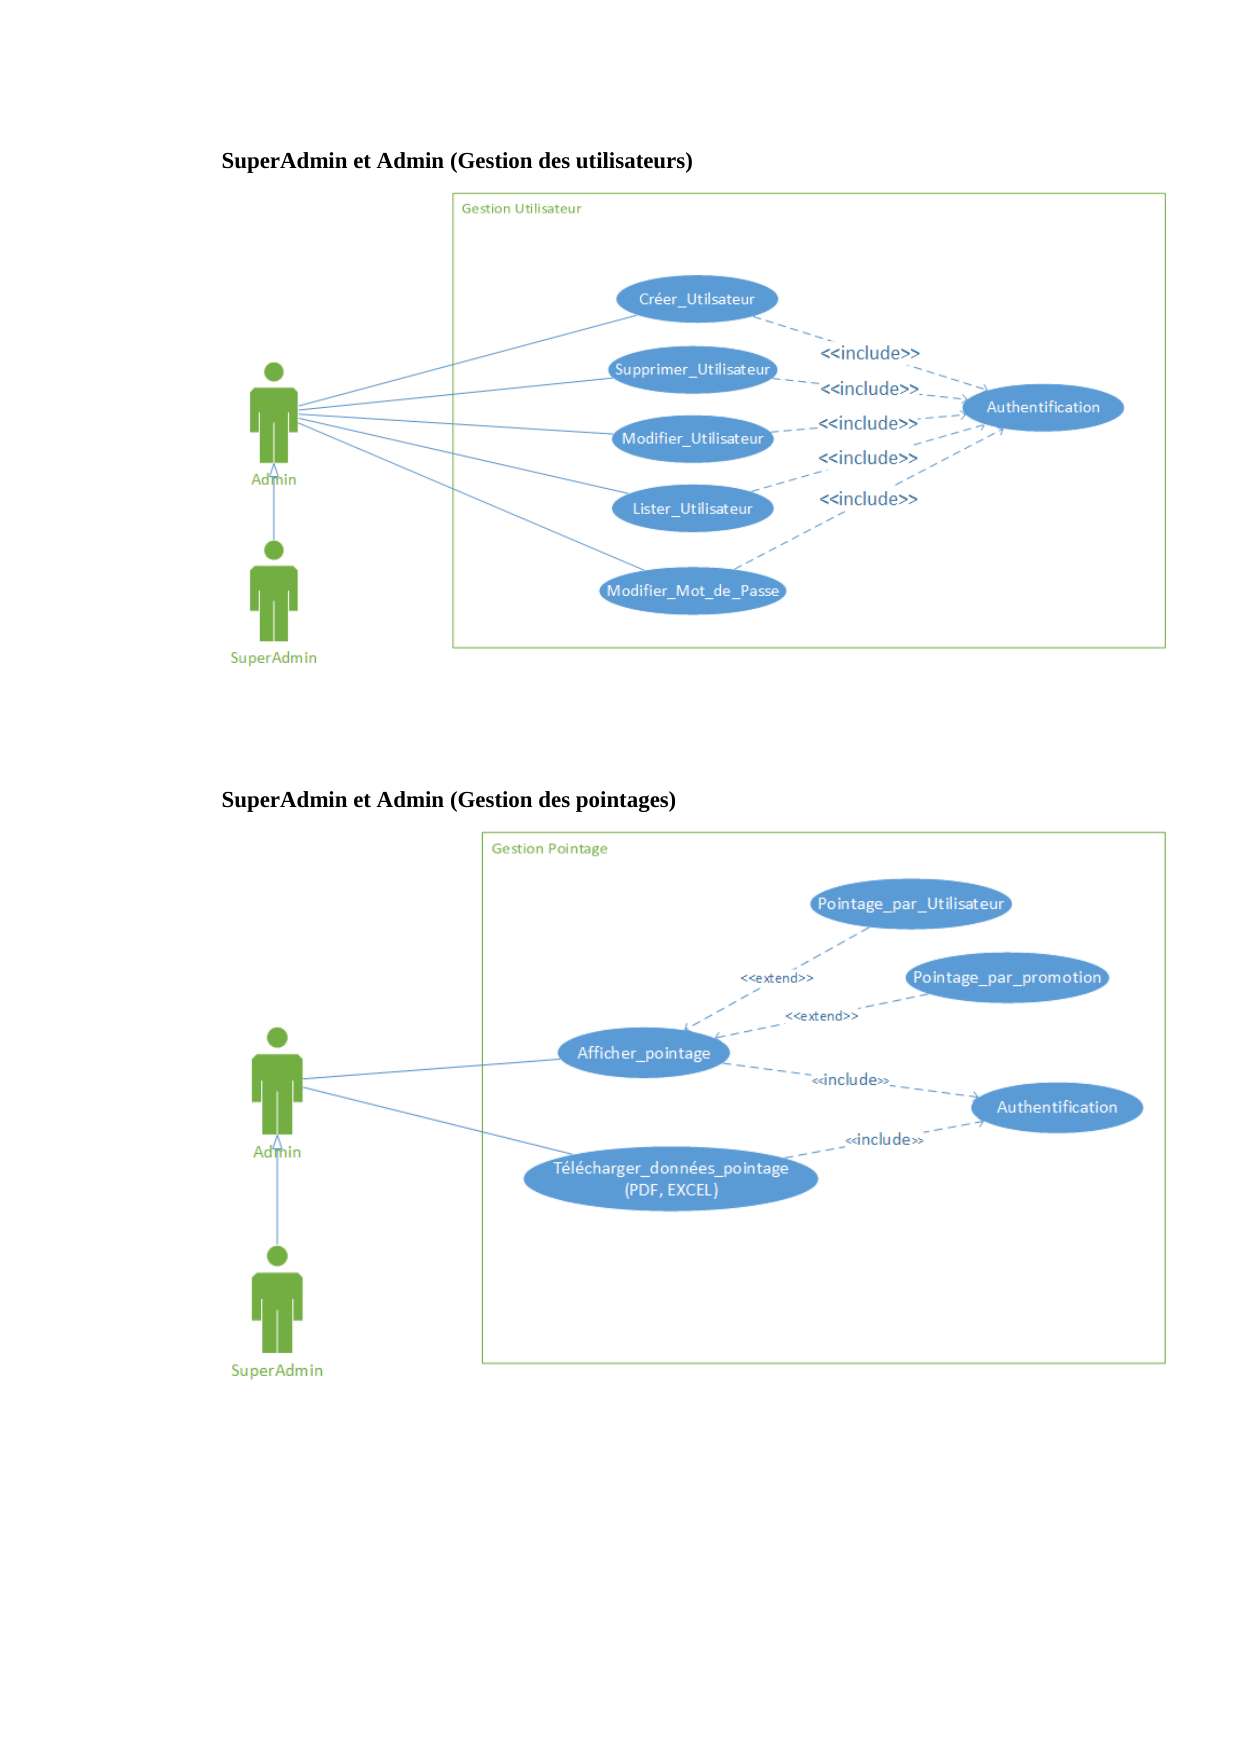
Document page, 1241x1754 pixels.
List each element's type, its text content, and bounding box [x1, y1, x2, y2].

text SuperAdmin et Admin (Gestion des utilisateurs) [221, 148, 1093, 174]
picture [221, 192, 1167, 677]
text SuperAdmin et Admin (Gestion des pointages) [221, 786, 1093, 812]
picture [221, 831, 1167, 1391]
